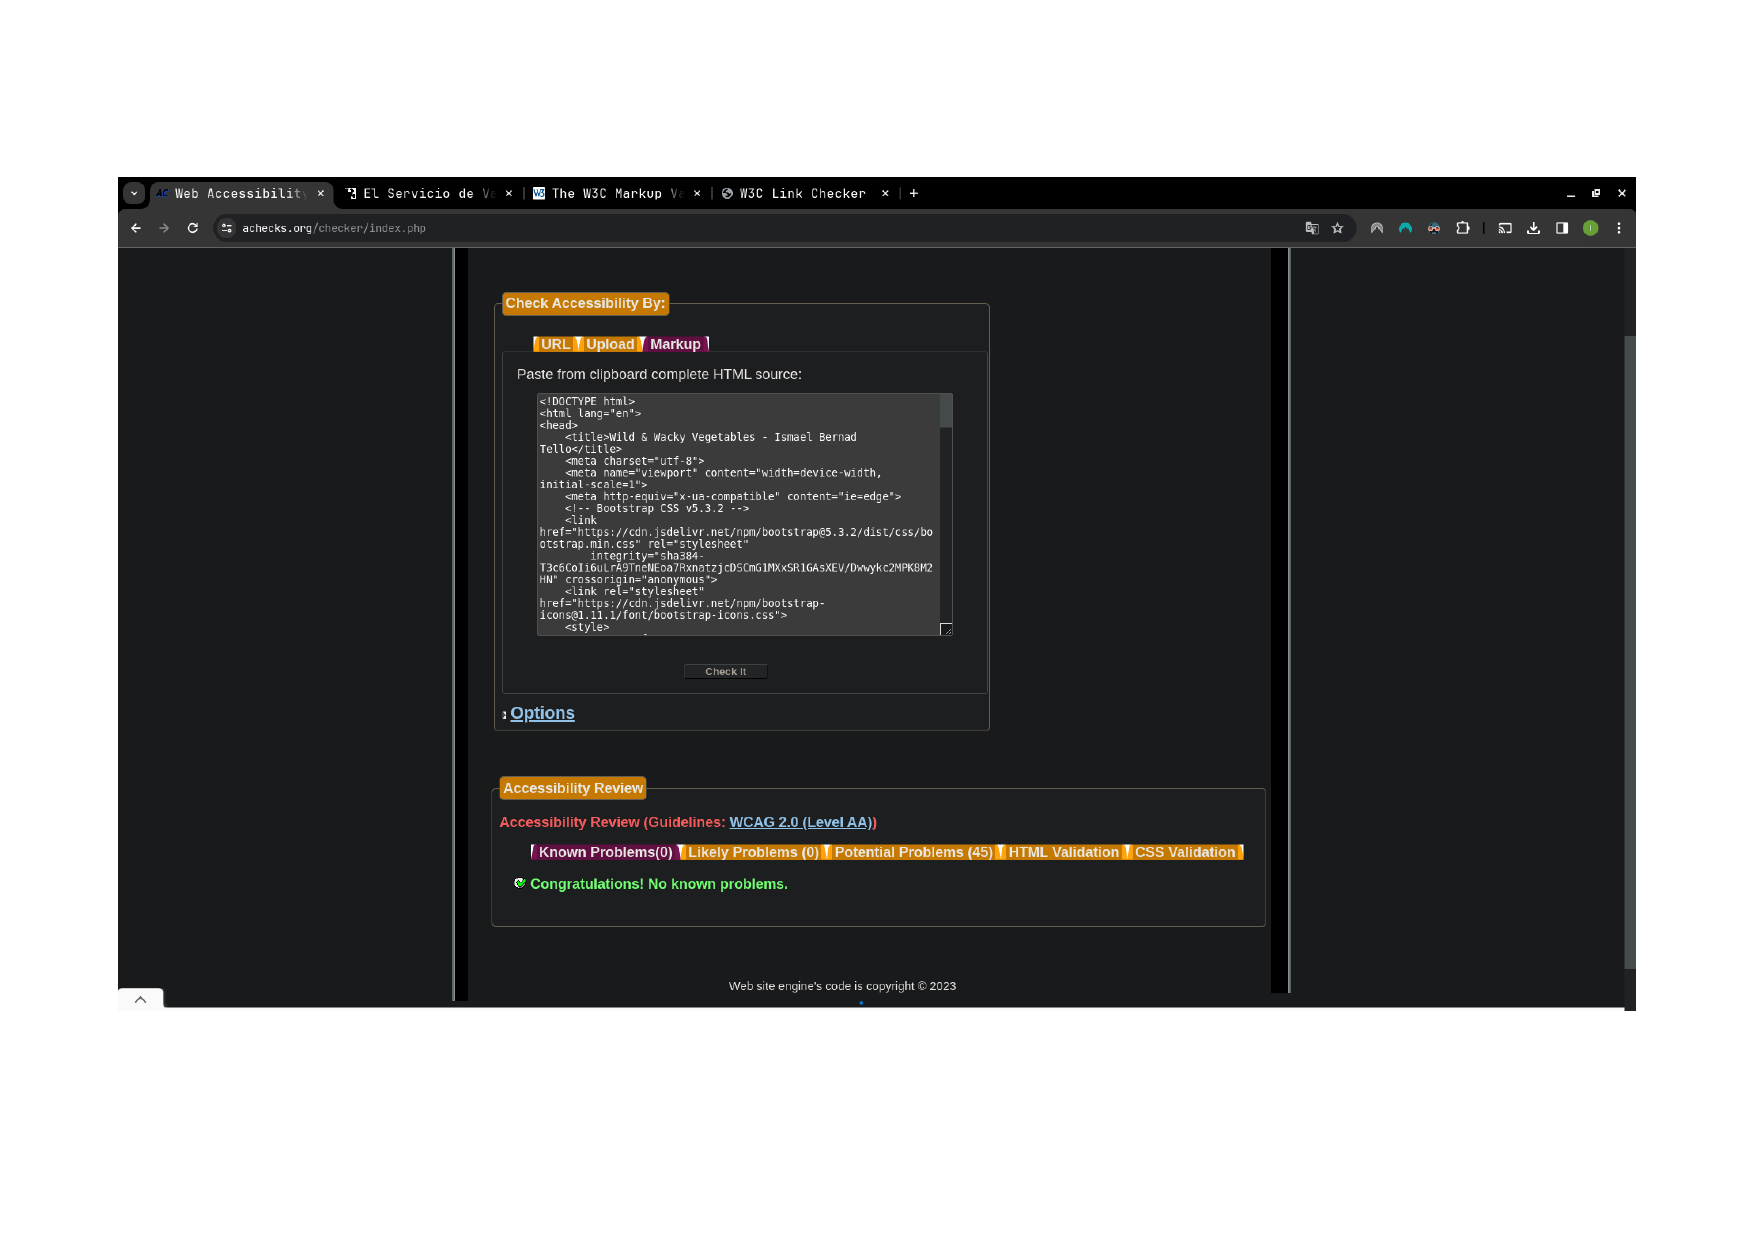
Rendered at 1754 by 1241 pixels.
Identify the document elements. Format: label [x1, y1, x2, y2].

picture [118, 177, 1636, 1011]
